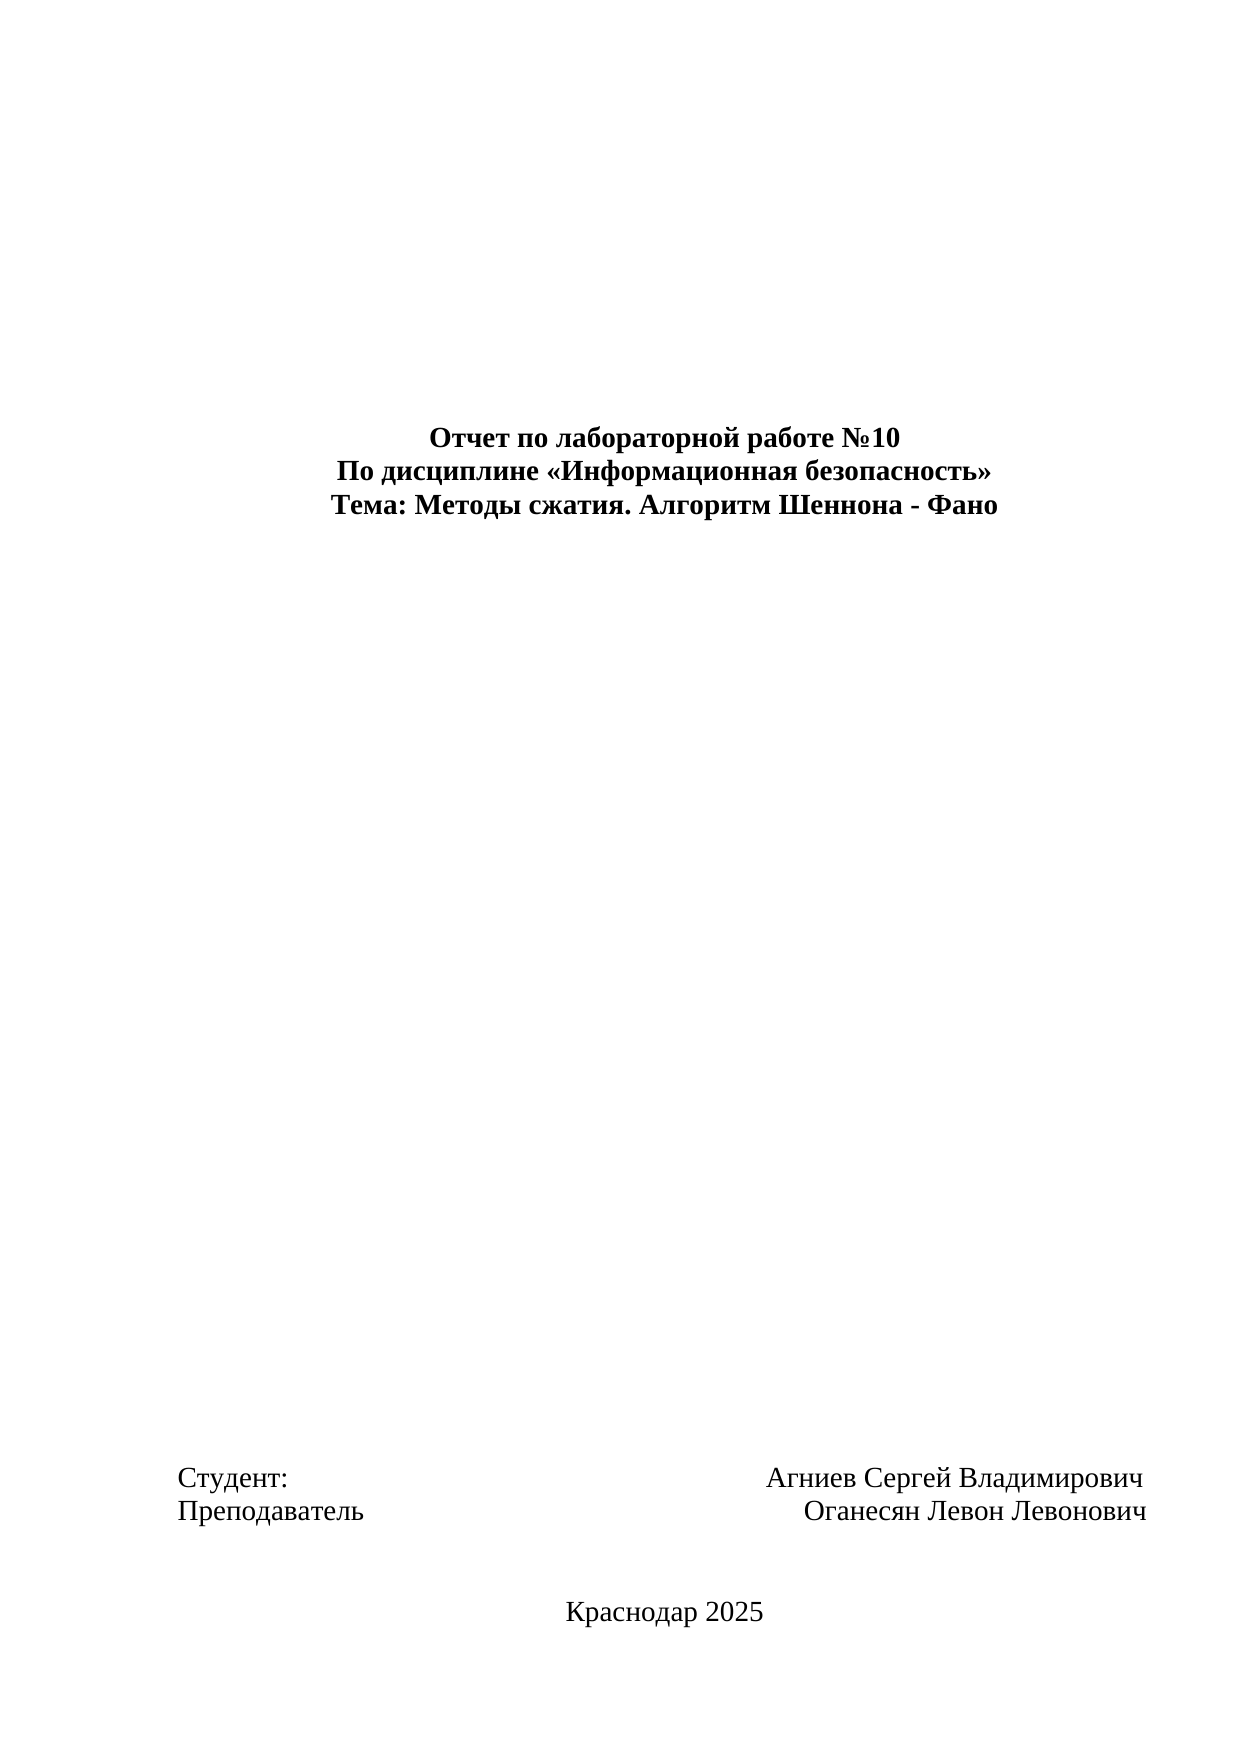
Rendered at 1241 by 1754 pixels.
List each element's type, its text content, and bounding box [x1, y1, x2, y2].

text Отчет по лабораторной работе №10 [177, 420, 1152, 453]
text Тема: Методы сжатия. Алгоритм Шеннона - Фано [177, 487, 1152, 521]
text Краснодар 2025 [177, 1594, 1152, 1627]
text По дисциплине «Информационная безопасность» [177, 453, 1152, 487]
text Преподаватель Оганесян Левон Левонович [177, 1493, 1152, 1527]
text Студент: Агниев Сергей Владимирович [177, 1460, 1152, 1493]
